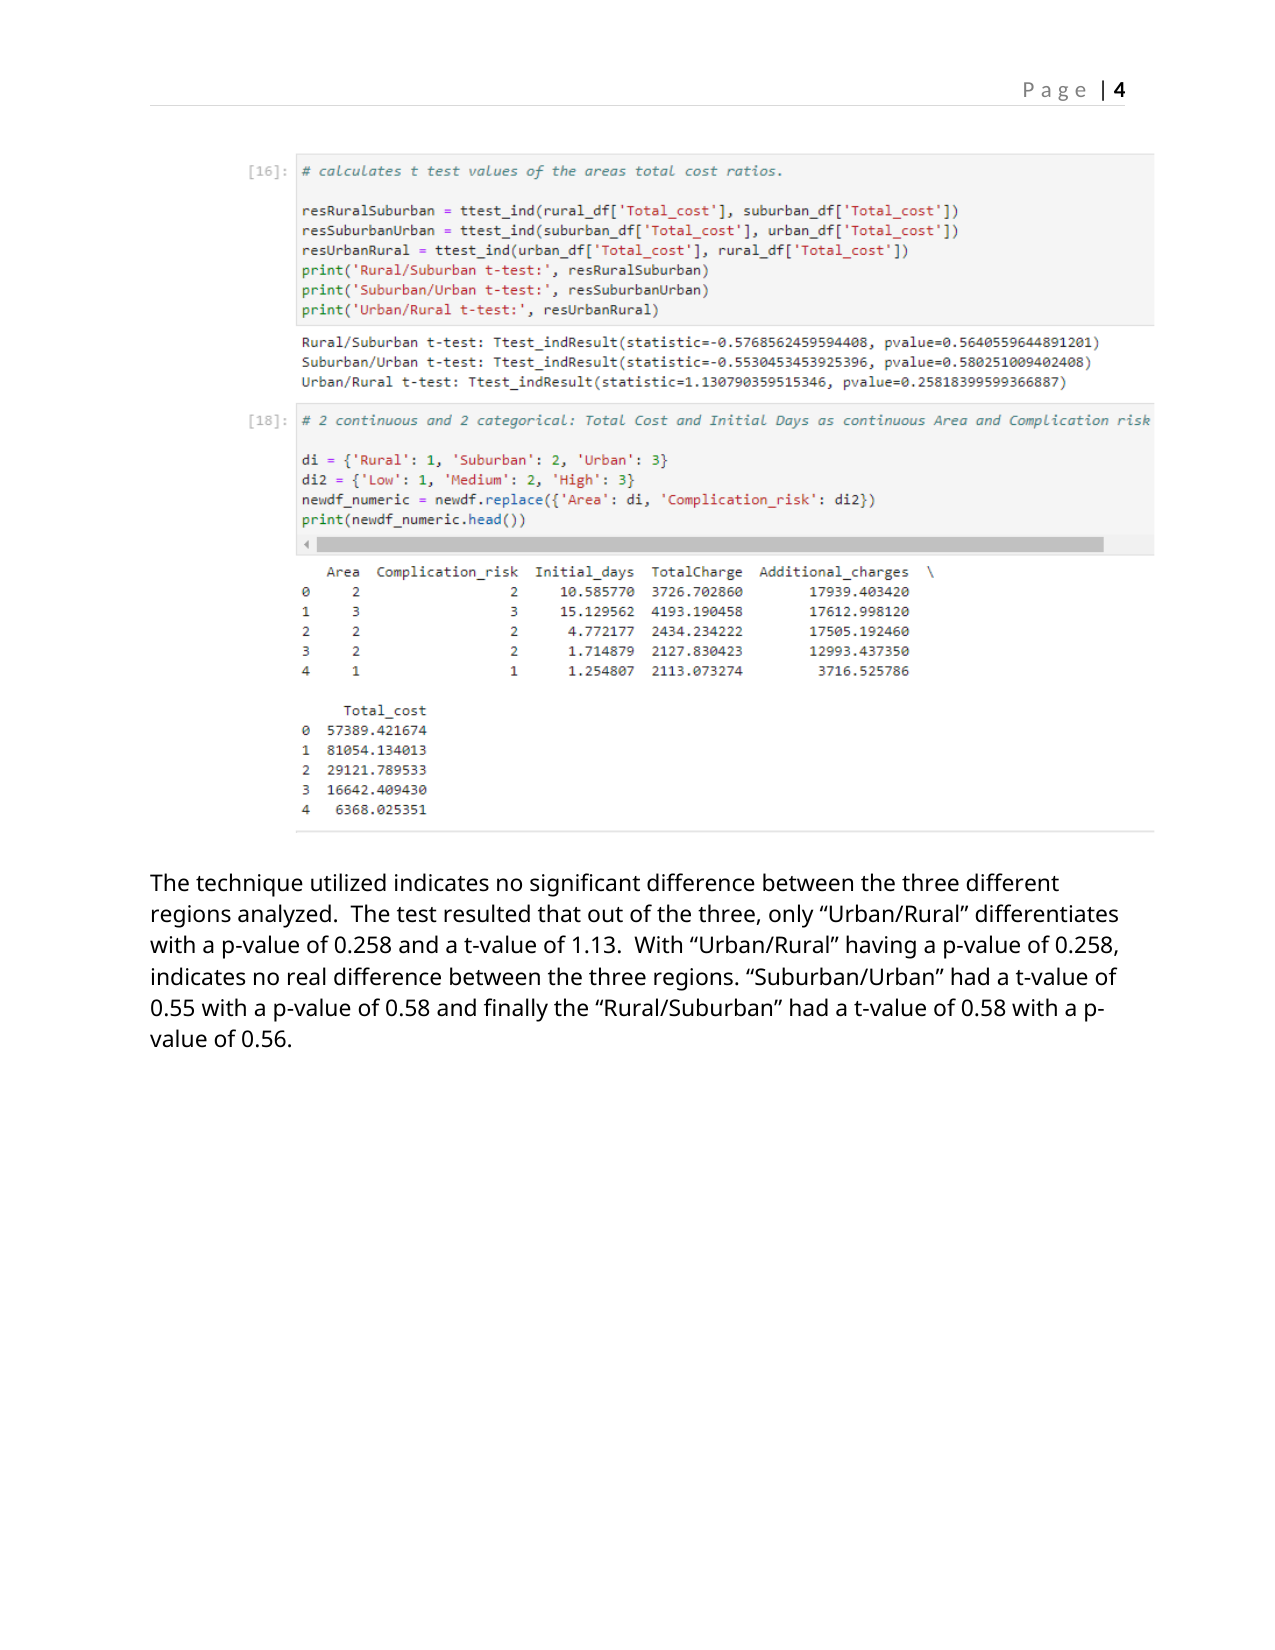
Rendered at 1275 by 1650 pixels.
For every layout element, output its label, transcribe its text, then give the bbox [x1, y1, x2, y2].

picture [225, 150, 1155, 833]
text The technique utilized indicates no significant difference between the three different regions analyzed. The test resulted that out of the three, only “Urban/Rural” differentiates with a p-value of 0.258 and a t-value of 1.13. With “Urban/Rural” having a p-value of 0.258, indicates no real difference between the three regions. “Suburban/Urban” had a t-value of 0.55 with a p-value of 0.58 and finally the “Rural/Suburban” had a t-value of 0.58 with a p-value of 0.56. [150, 867, 1125, 1054]
